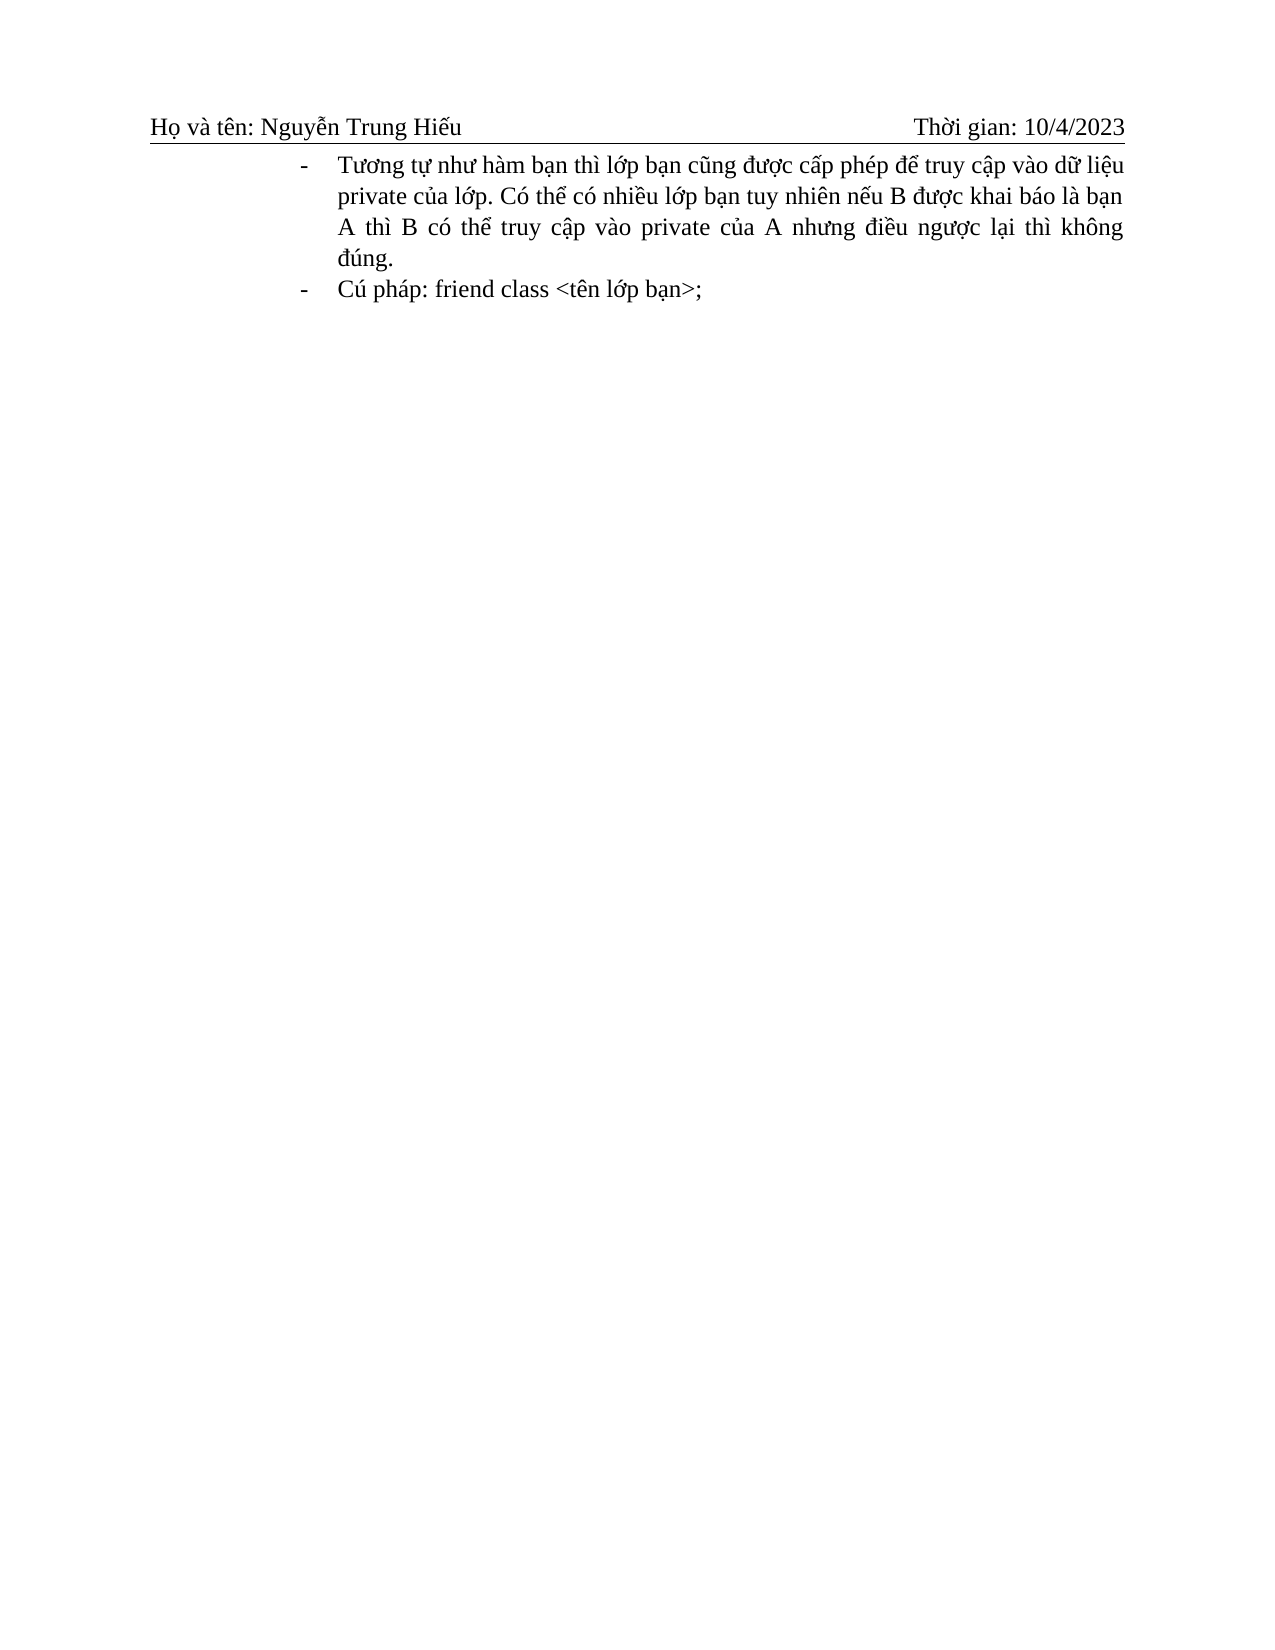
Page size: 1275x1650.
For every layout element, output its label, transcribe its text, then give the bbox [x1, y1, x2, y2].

list Cú pháp: friend class <tên lớp bạn>; [300, 274, 1125, 303]
list Tương tự như hàm bạn thì lớp bạn cũng được cấp phép để truy cập vào dữ liệu private của lớp. Có thể có nhiều lớp bạn tuy nhiên nếu B được khai báo là bạn A thì B có thể truy cập vào private của A nhưng điều ngược lại thì không đúng. [300, 150, 1125, 272]
